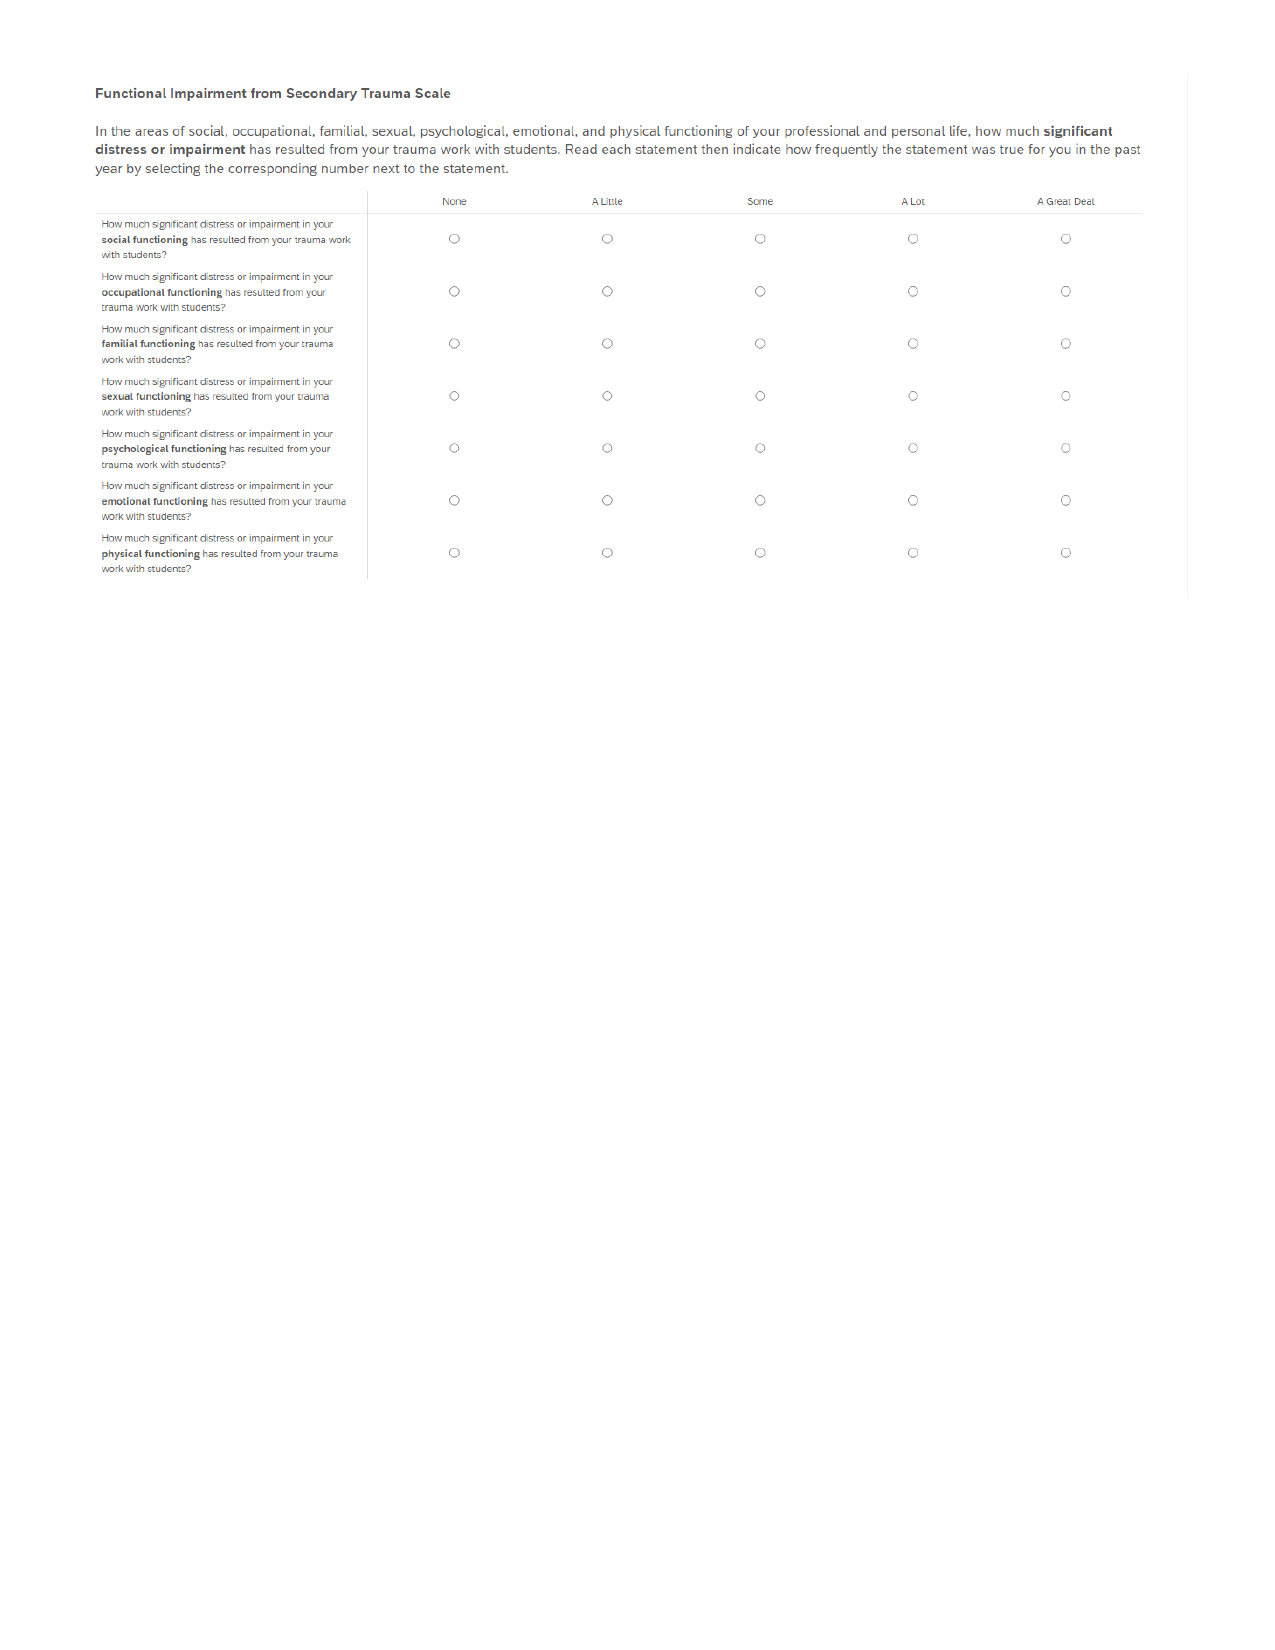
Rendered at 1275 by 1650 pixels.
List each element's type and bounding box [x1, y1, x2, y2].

picture [75, 75, 1200, 597]
